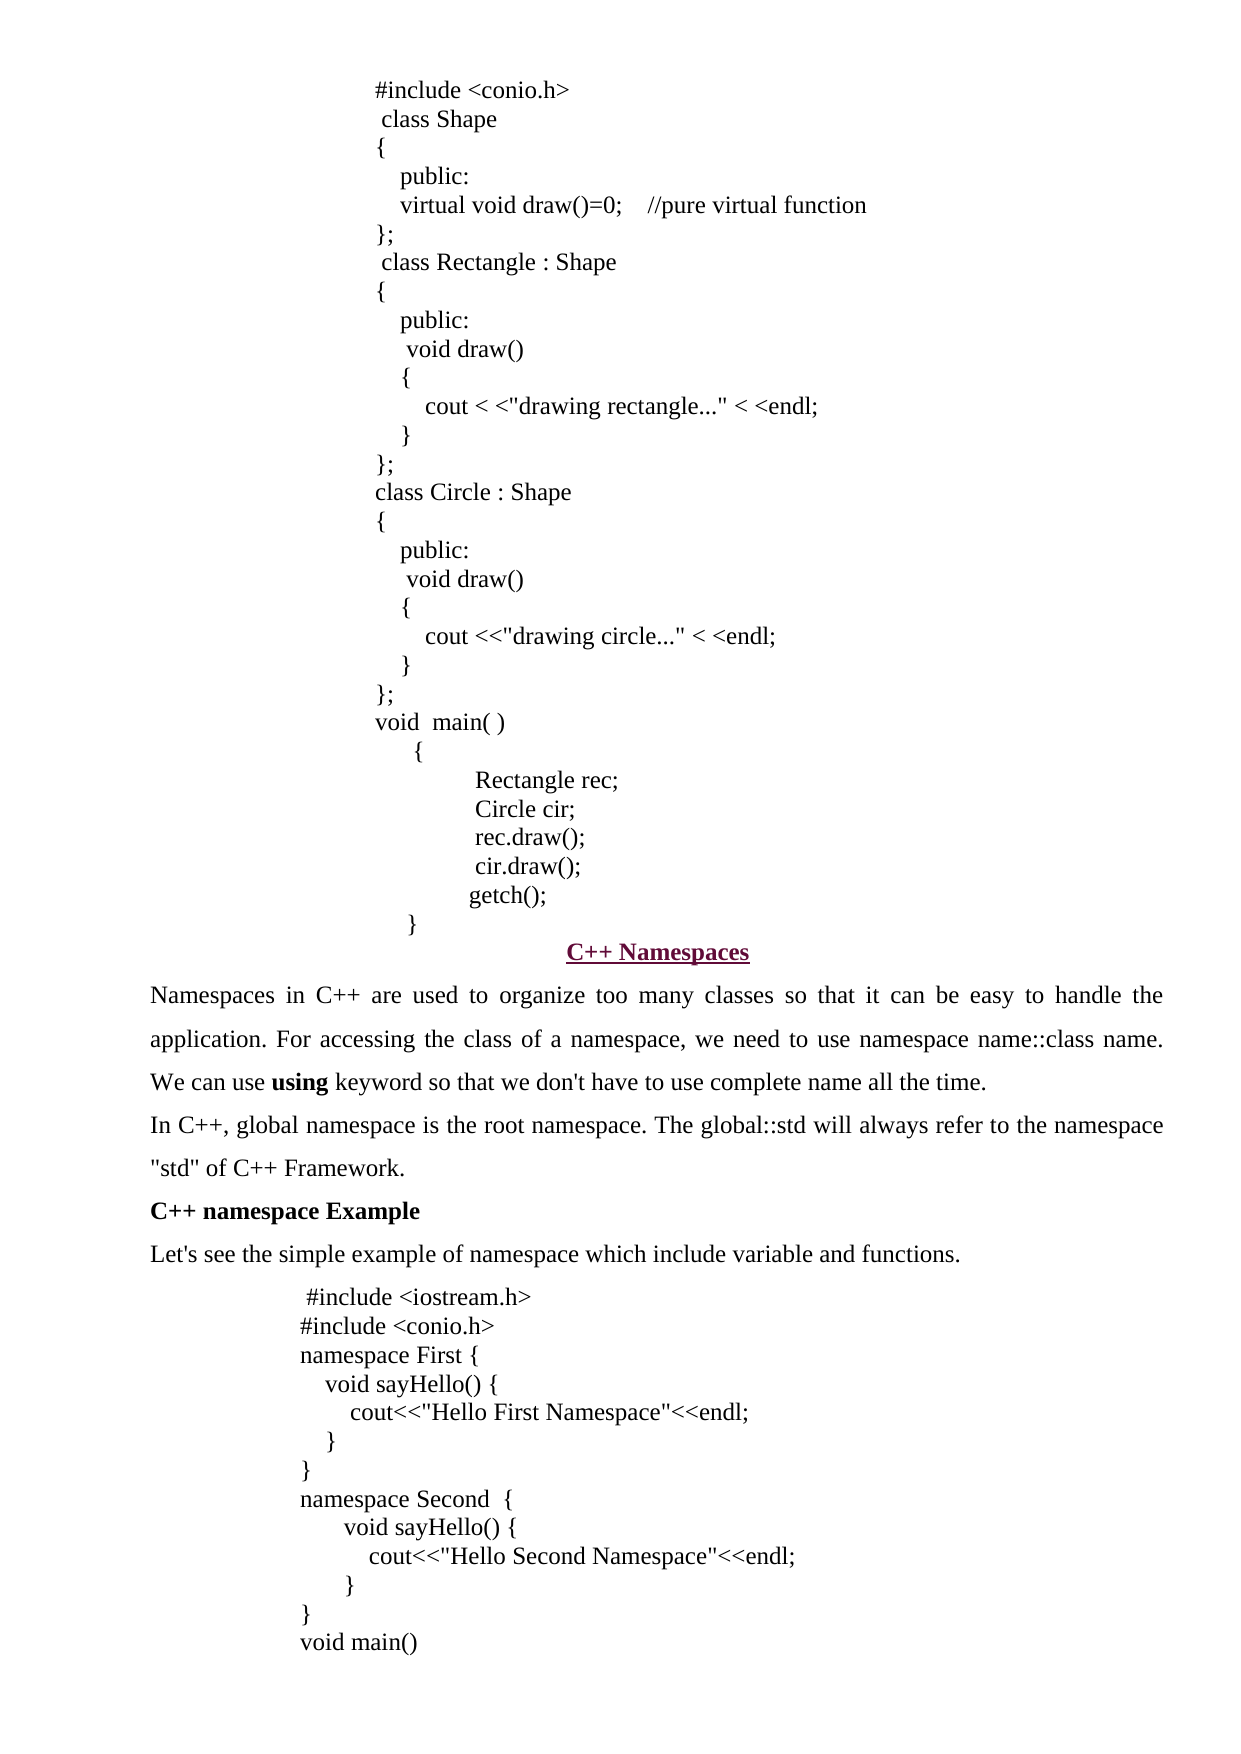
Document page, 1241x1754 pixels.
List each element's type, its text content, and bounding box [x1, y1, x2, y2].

text void main( ) [375, 707, 1165, 736]
text Circle cir; [450, 794, 1165, 822]
text } [375, 909, 1165, 937]
text cout < <"drawing rectangle..." < <endl; [375, 391, 1165, 420]
text cout<<"Hello First Namespace"<<endl; [300, 1397, 1165, 1426]
text } [375, 650, 1165, 679]
text class Circle : Shape [375, 477, 1165, 506]
text } [375, 420, 1165, 449]
text }; [375, 219, 1165, 247]
text }; [375, 449, 1165, 477]
text void draw() [375, 334, 1165, 362]
text public: [375, 535, 1165, 564]
text } [300, 1599, 1165, 1627]
text { [375, 276, 1165, 305]
text public: [375, 161, 1165, 190]
text namespace First { [300, 1340, 1165, 1369]
text { [375, 362, 1165, 391]
text void draw() [375, 564, 1165, 592]
text #include <conio.h> [375, 75, 1165, 104]
text }; [375, 679, 1165, 707]
text cout<<"Hello Second Namespace"<<endl; [300, 1541, 1165, 1570]
text virtual void draw()=0; //pure virtual function [375, 190, 1165, 219]
text } [300, 1455, 1165, 1484]
text rec.draw(); [450, 822, 1165, 851]
text namespace Second { [300, 1484, 1165, 1512]
text void sayHello() { [300, 1369, 1165, 1397]
text public: [375, 305, 1165, 334]
text { [375, 132, 1165, 161]
text getch(); [450, 880, 1165, 909]
text Namespaces in C++ are used to organize too many classes so that it can be easy to handle the application. For accessing the class of a namespace, we need to use namespace name::class name. We can use using keyword so that we don't have to use complete name all the time. [150, 981, 1165, 1096]
text { [375, 506, 1165, 535]
text In C++, global namespace is the root namespace. The global::std will always refer to the namespace "std" of C++ Framework. [150, 1110, 1165, 1182]
text class Rectangle : Shape [375, 247, 1165, 276]
text cout <<"drawing circle..." < <endl; [375, 621, 1165, 650]
text { [375, 592, 1165, 621]
text } [300, 1570, 1165, 1599]
text #include <conio.h> [300, 1311, 1165, 1340]
text void sayHello() { [300, 1512, 1165, 1541]
text { [375, 736, 1165, 765]
text C++ Namespaces [150, 937, 1165, 966]
text Rectangle rec; [450, 765, 1165, 794]
text cir.draw(); [450, 851, 1165, 880]
text void main() [300, 1627, 1165, 1656]
text } [300, 1426, 1165, 1455]
text Let's see the simple example of namespace which include variable and functions. [150, 1239, 1165, 1268]
text C++ namespace Example [150, 1196, 1165, 1225]
text class Shape [375, 104, 1165, 132]
text #include <iostream.h> [300, 1282, 1165, 1311]
